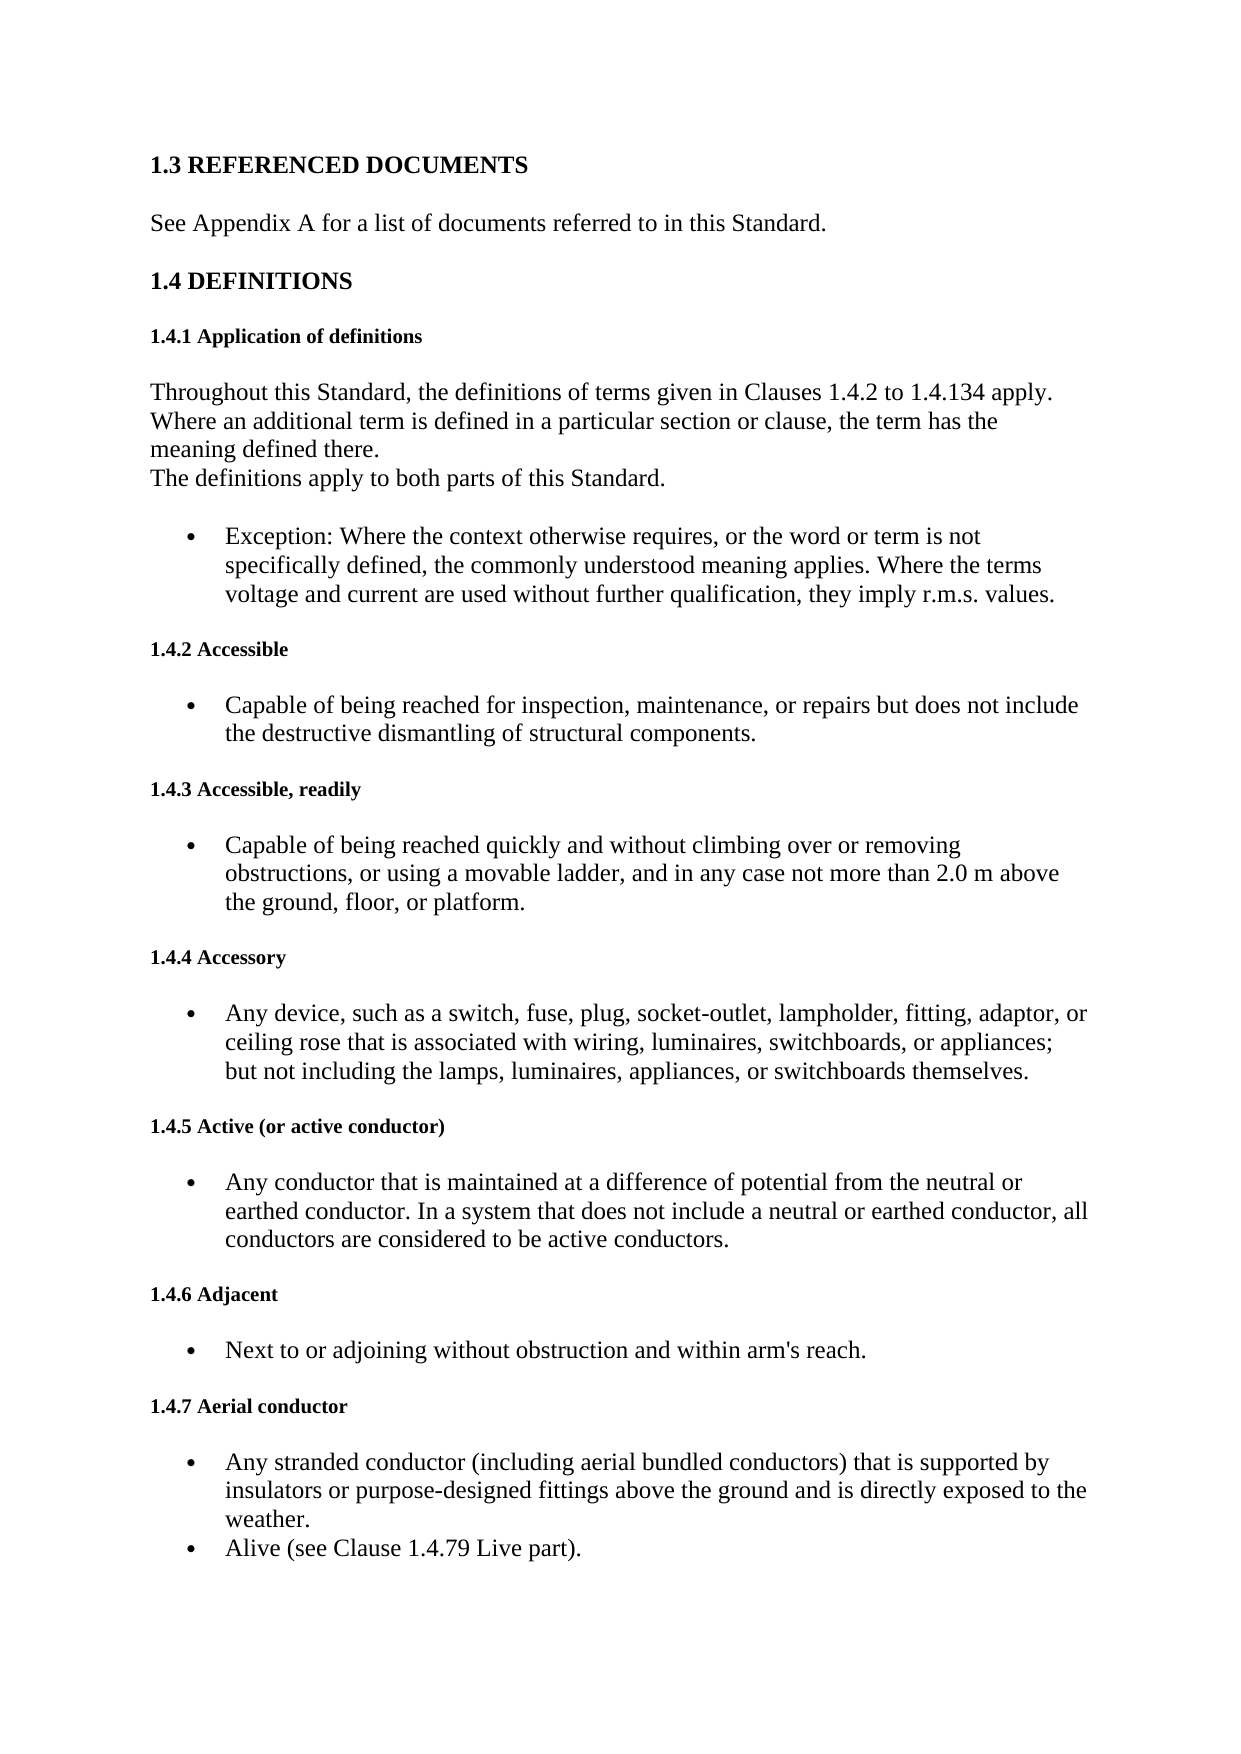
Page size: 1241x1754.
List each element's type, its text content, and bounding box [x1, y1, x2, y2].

text 1.4 DEFINITIONS [150, 266, 1090, 294]
text 1.4.4 Accessory [150, 945, 1090, 969]
text Throughout this Standard, the definitions of terms given in Clauses 1.4.2 to 1.4.134 apply. Where an additional term is defined in a particular section or clause, the term has the meaning defined there. The definitions apply to both parts of this Standard. [150, 377, 1090, 492]
list Exception: Where the context otherwise requires, or the word or term is not specifically defined, the commonly understood meaning applies. Where the terms voltage and current are used without further qualification, they imply r.m.s. values. [187, 521, 1090, 607]
text 1.3 REFERENCED DOCUMENTS [150, 150, 1090, 179]
list Any stranded conductor (including aerial bundled conductors) that is supported by insulators or purpose-designed fittings above the ground and is directly exposed to the weather. [187, 1447, 1090, 1533]
list Any device, such as a switch, fuse, plug, socket-outlet, lampholder, fitting, adaptor, or ceiling rose that is associated with wiring, luminaires, switchboards, or appliances; but not including the lamps, luminaires, appliances, or switchboards themselves. [187, 998, 1090, 1084]
list Any conductor that is maintained at a difference of potential from the neutral or earthed conductor. In a system that does not include a neutral or earthed conductor, all conductors are considered to be active conductors. [187, 1167, 1090, 1253]
text 1.4.5 Active (or active conductor) [150, 1114, 1090, 1138]
list Capable of being reached for inspection, maintenance, or repairs but does not include the destructive dismantling of structural components. [187, 690, 1090, 747]
text See Appendix A for a list of documents referred to in this Standard. [150, 208, 1090, 237]
list Alive (see Clause 1.4.79 Live part). [187, 1533, 1090, 1562]
text 1.4.3 Accessible, readily [150, 776, 1090, 801]
list Capable of being reached quickly and without climbing over or removing obstructions, or using a movable ladder, and in any case not more than 2.0 m above the ground, floor, or platform. [187, 830, 1090, 916]
text 1.4.1 Application of definitions [150, 324, 1090, 348]
text 1.4.7 Aerial conductor [150, 1393, 1090, 1418]
text 1.4.6 Adjacent [150, 1282, 1090, 1306]
list Next to or adjoining without obstruction and within arm's reach. [187, 1336, 1090, 1364]
text 1.4.2 Accessible [150, 637, 1090, 661]
